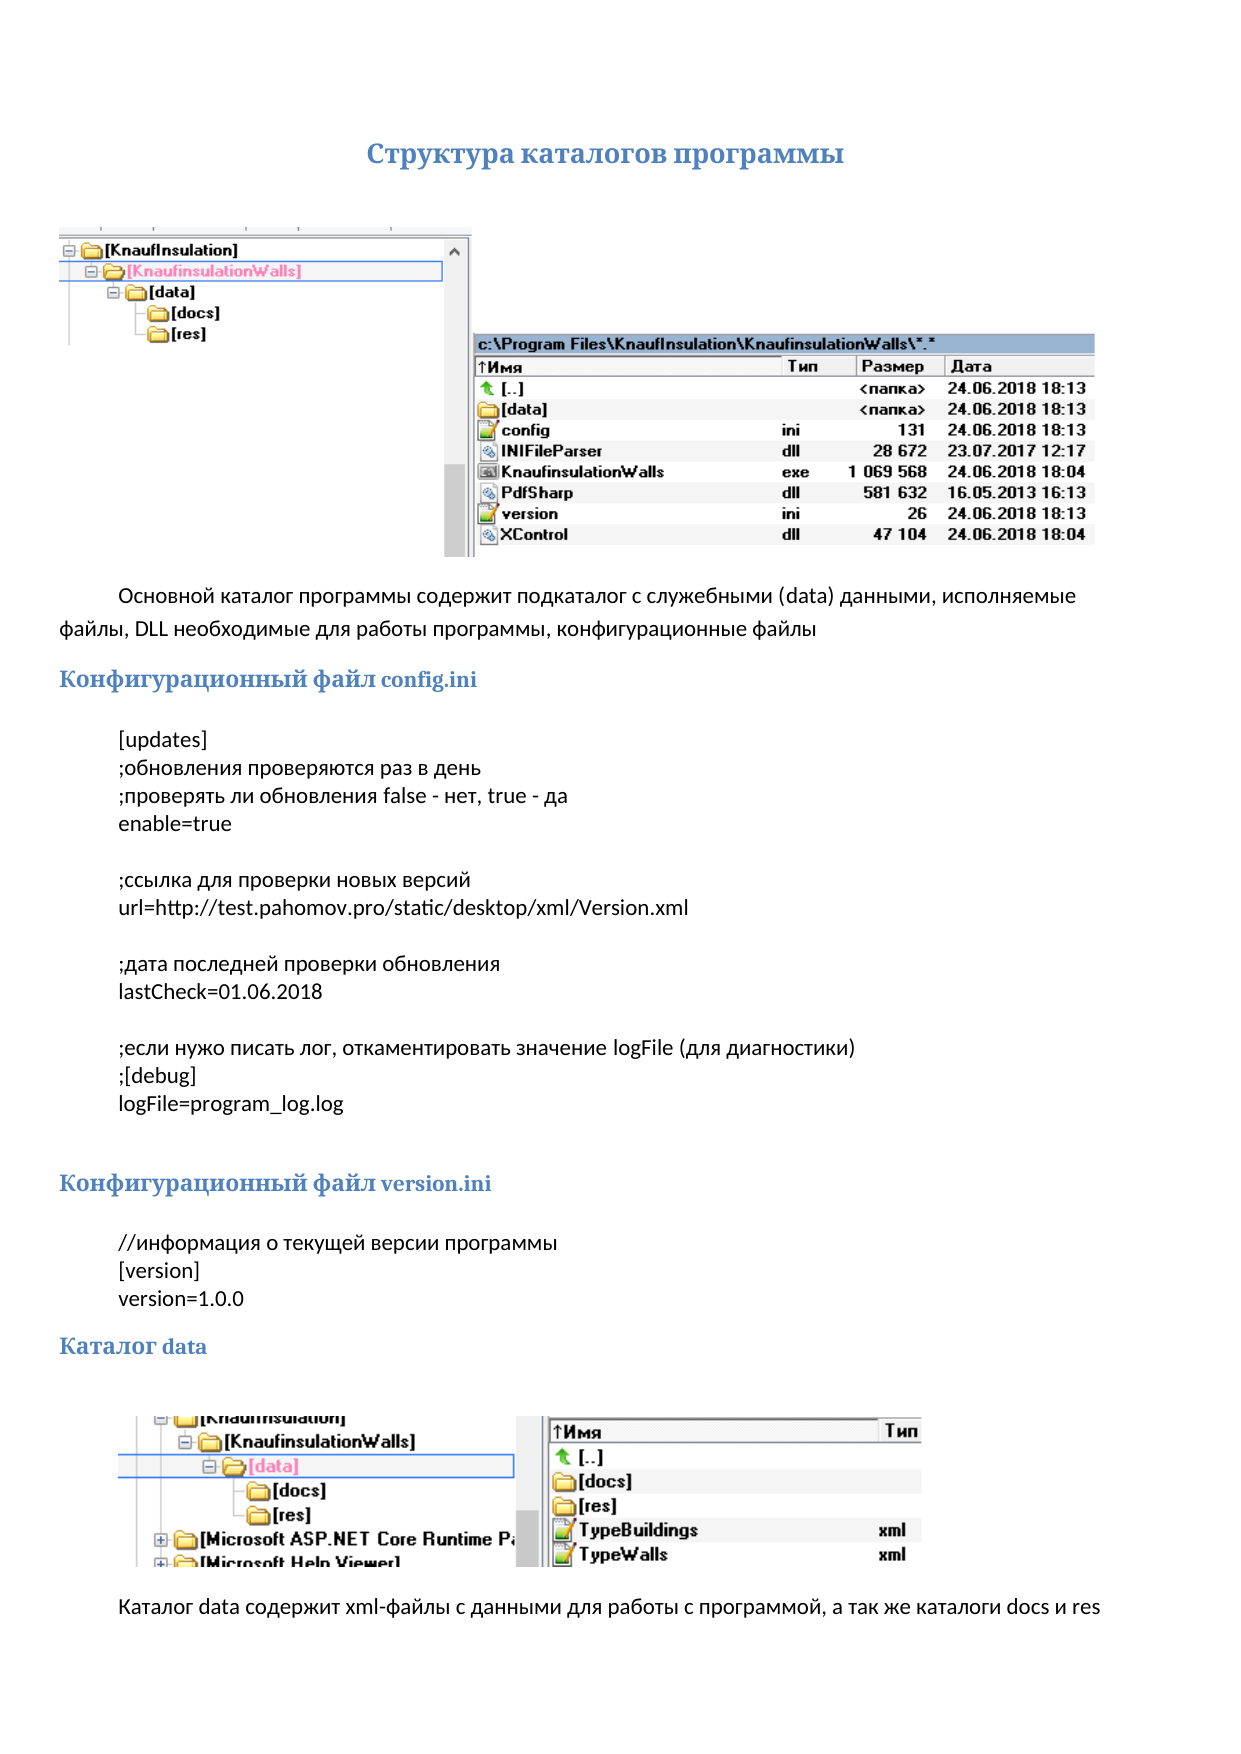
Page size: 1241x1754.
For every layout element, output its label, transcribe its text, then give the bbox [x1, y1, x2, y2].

text //информация о текущей версии программы [118, 1228, 1152, 1257]
picture [59, 227, 1095, 557]
text enable=true [118, 809, 1152, 837]
picture [118, 1416, 922, 1567]
text logFile=program_log.log [118, 1089, 1152, 1117]
text ;если нужо писать лог, откаментировать значение logFile (для диагностики) [118, 1033, 1152, 1061]
subtitle Конфигурационный файл config.ini [59, 667, 1152, 693]
text ;[debug] [118, 1061, 1152, 1089]
text [updates] [118, 725, 1152, 753]
text Основной каталог программы содержит подкаталог с служебными (data) данными, исполняемые файлы, DLL необходимые для работы программы, конфигурационные файлы [59, 582, 1152, 642]
text ;ссылка для проверки новых версий [118, 865, 1152, 893]
text ;дата последней проверки обновления [118, 949, 1152, 977]
text url=http://test.pahomov.pro/static/desktop/xml/Version.xml [118, 893, 1152, 921]
text Каталог data содержит xml-файлы с данными для работы с программой, а так же каталоги docs и res [118, 1592, 1152, 1620]
text ;проверять ли обновления false - нет, true - да [118, 781, 1152, 809]
text version=1.0.0 [118, 1284, 1152, 1313]
text ;обновления проверяются раз в день [118, 753, 1152, 781]
text lastCheck=01.06.2018 [118, 977, 1152, 1005]
subtitle Структура каталогов программы [59, 139, 1152, 170]
subtitle Конфигурационный файл version.ini [59, 1170, 1152, 1197]
text [version] [118, 1257, 1152, 1284]
subtitle Каталог data [59, 1333, 1152, 1360]
